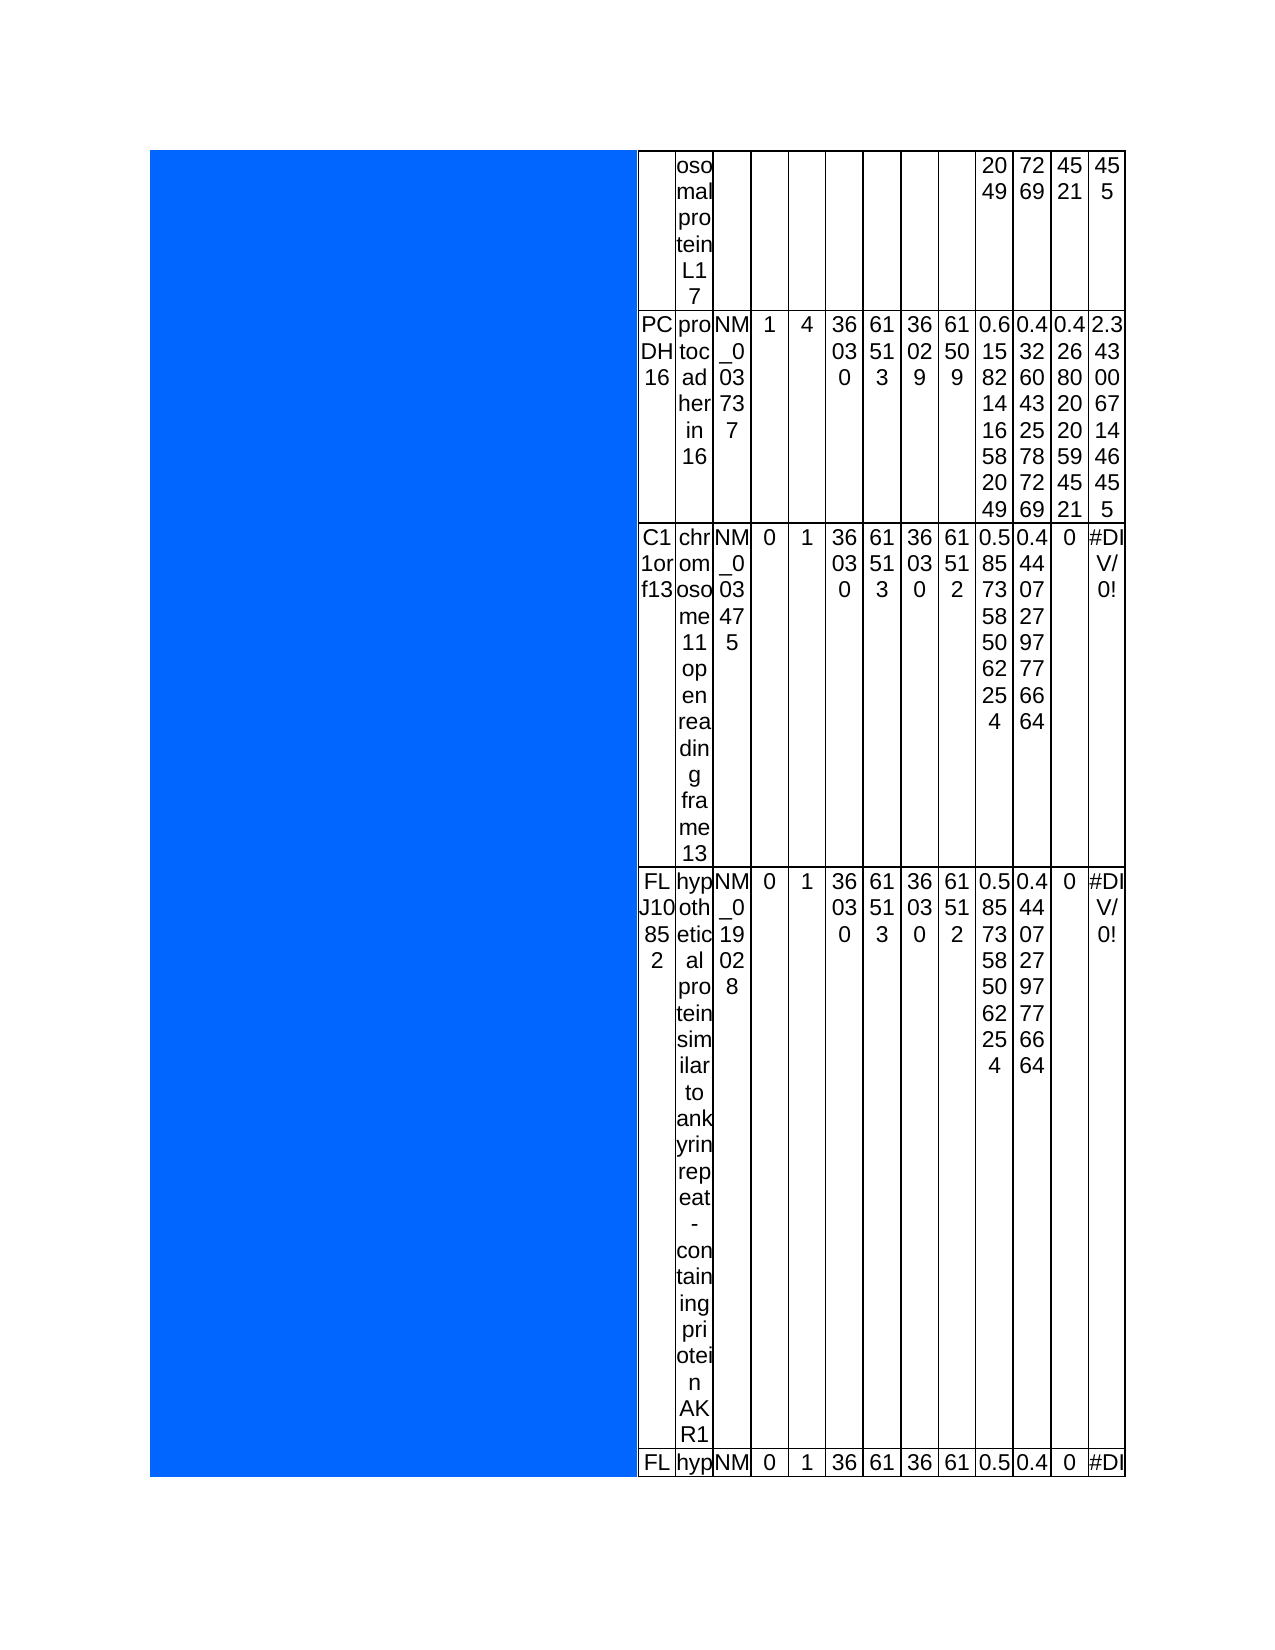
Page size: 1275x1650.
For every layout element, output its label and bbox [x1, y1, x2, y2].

table_header [150, 150, 637, 1477]
